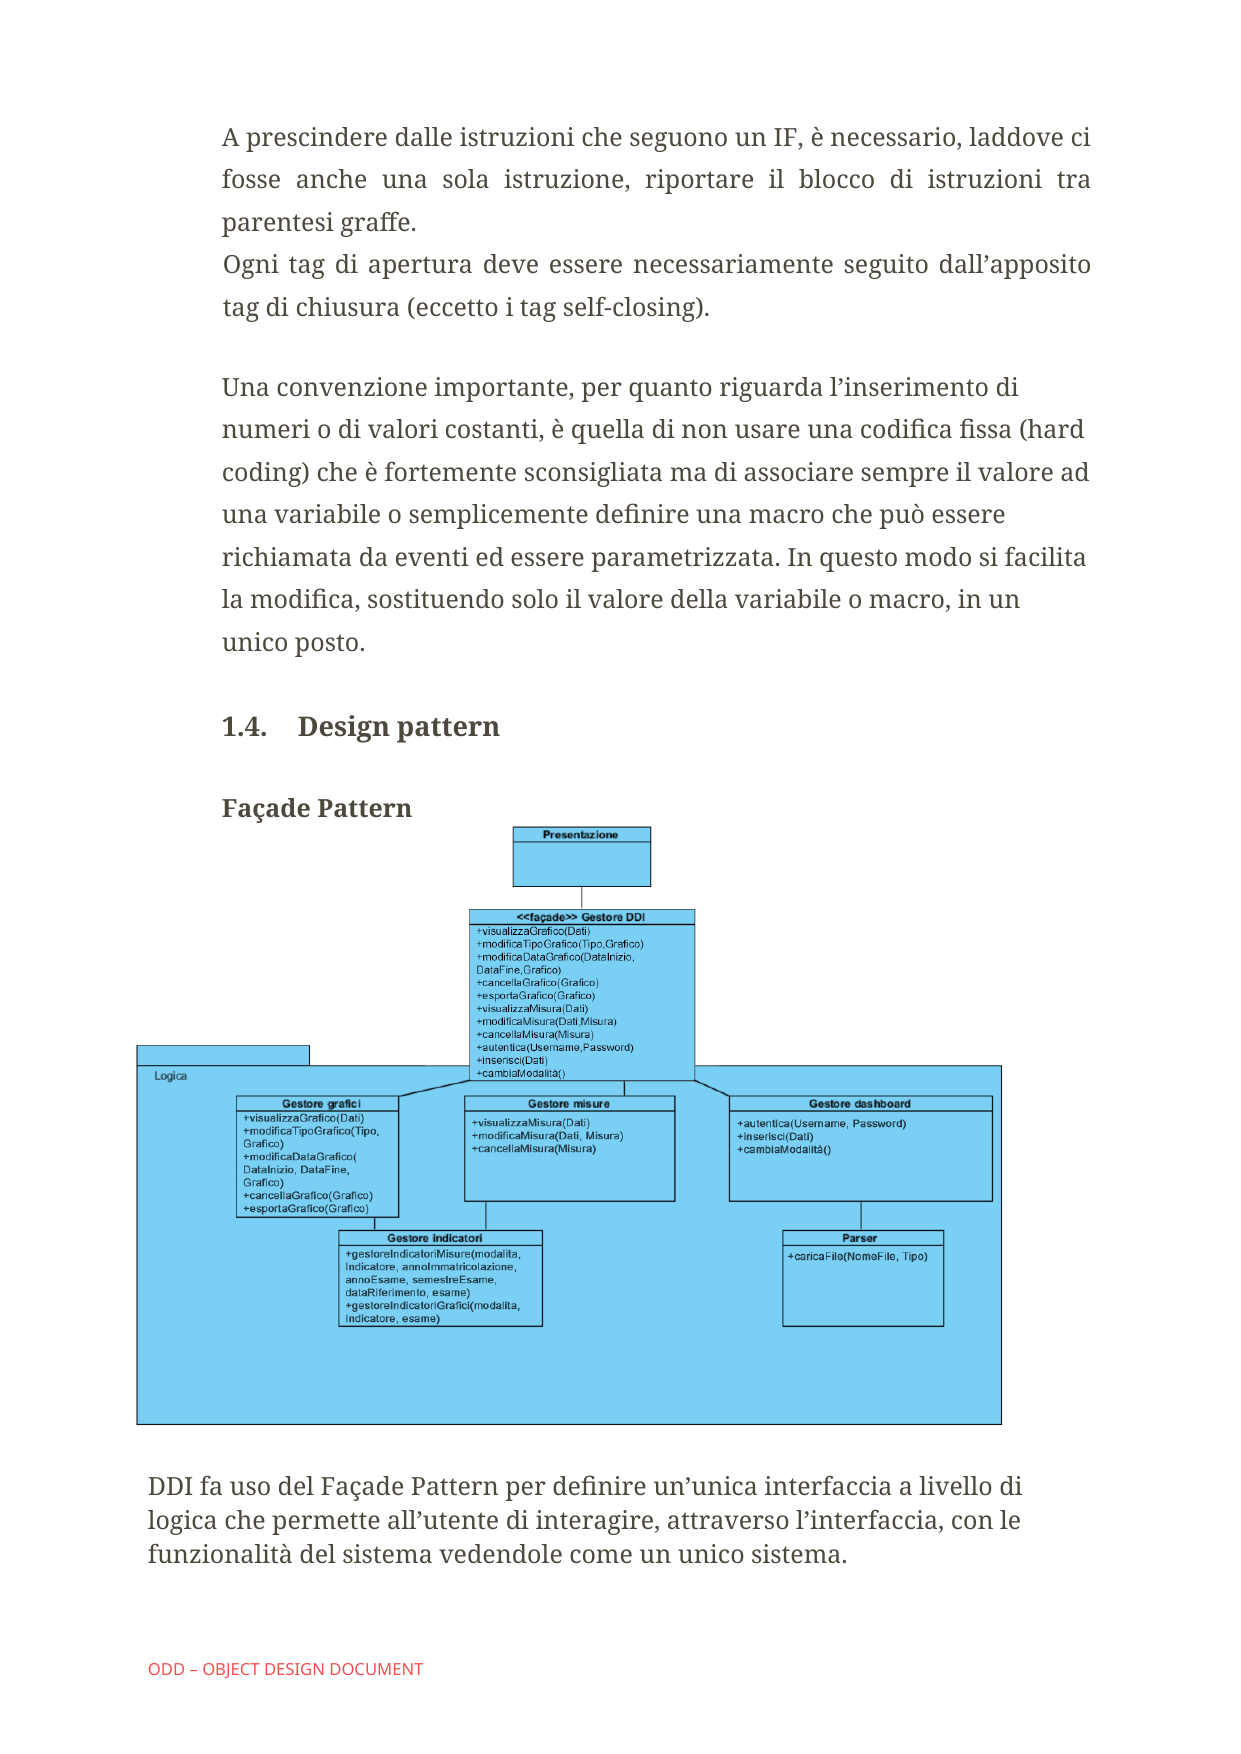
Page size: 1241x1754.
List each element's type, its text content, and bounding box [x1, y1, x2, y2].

text Ogni tag di apertura deve essere necessariamente seguito dall’apposito tag di chiusura (eccetto i tag self-closing). [223, 247, 1092, 324]
subtitle Design pattern [222, 708, 1092, 744]
text DDI fa uso del Façade Pattern per definire un’unica interfaccia a livello di logica che permette all’utente di interagire, attraverso l’interfaccia, con le funzionalità del sistema vedendole come un unico sistema. [148, 1469, 1092, 1571]
text Façade Pattern [222, 791, 1092, 825]
text Una convenzione importante, per quanto riguarda l’inserimento di numeri o di valori costanti, è quella di non usare una codifica fissa (hard coding) che è fortemente sconsigliata ma di associare sempre il valore ad una variabile o semplicemente definire una macro che può essere richiamata da eventi ed essere parametrizzata. In questo modo si facilita la modifica, sostituendo solo il valore della variabile o macro, in un unico posto. [222, 369, 1092, 658]
text A prescindere dalle istruzioni che seguono un IF, è necessario, laddove ci fosse anche una sola istruzione, riportare il blocco di istruzioni tra parentesi graffe. [222, 119, 1092, 239]
picture [88, 825, 1034, 1435]
